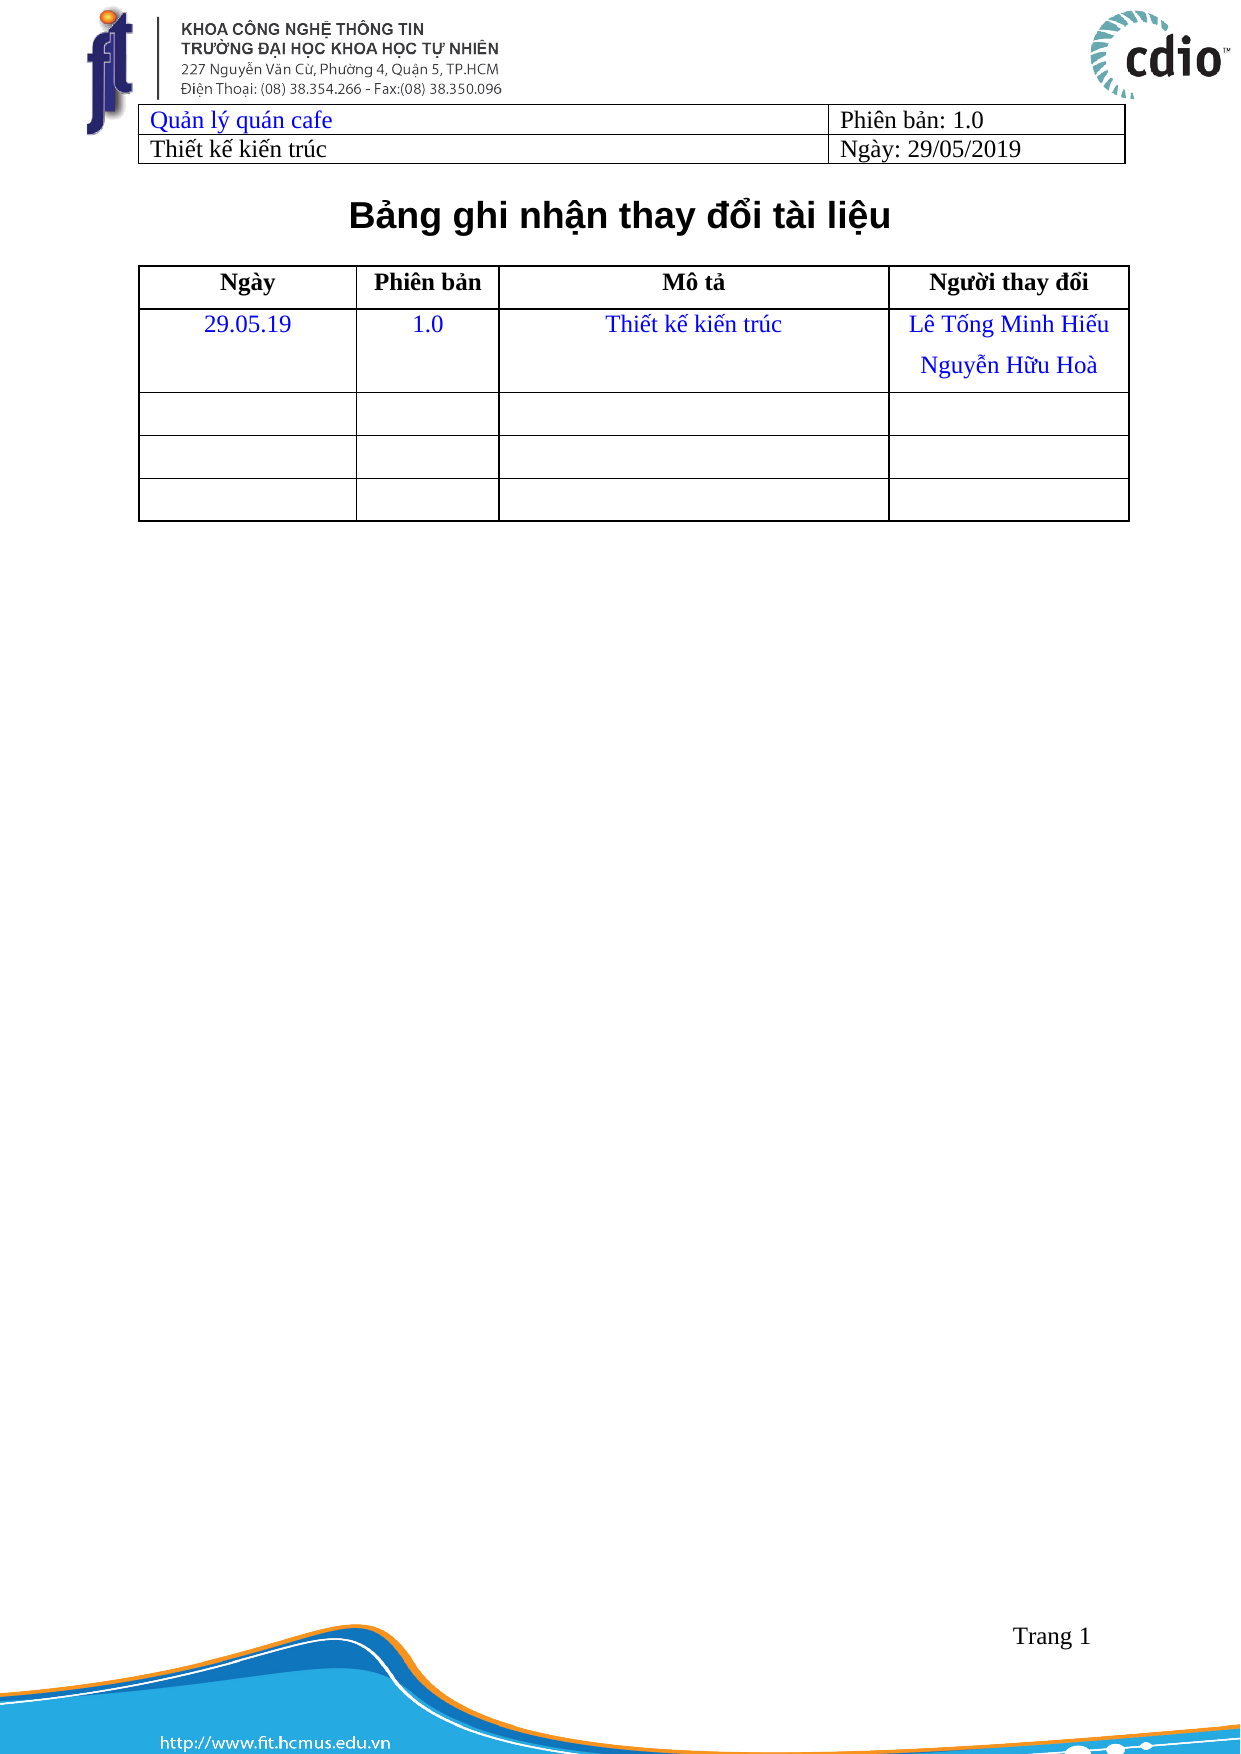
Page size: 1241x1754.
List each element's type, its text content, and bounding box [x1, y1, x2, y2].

table_cell [140, 436, 356, 477]
picture [139, 105, 828, 134]
table_cell [890, 393, 1128, 435]
picture [139, 135, 828, 159]
text Bảng ghi nhận thay đổi tài liệu [150, 193, 1090, 236]
table_header Phiên bản [357, 267, 498, 308]
table_cell Lê Tống Minh Hiếu Nguyễn Hữu Hoà [890, 310, 1128, 392]
table_cell [890, 479, 1128, 520]
table_cell [357, 436, 498, 477]
table_cell [357, 393, 498, 435]
table_header Mô tả [500, 267, 888, 308]
table_header Người thay đổi [890, 267, 1128, 308]
table_cell [890, 436, 1128, 477]
table_cell [140, 393, 356, 435]
table_cell [140, 479, 356, 520]
picture [63, 0, 1241, 159]
table_cell Thiết kế kiến trúc [500, 310, 888, 392]
table_cell [500, 393, 888, 435]
table_cell [500, 479, 888, 520]
table_cell 29.05.19 [140, 310, 356, 392]
table_cell [357, 479, 498, 520]
picture [0, 1621, 1241, 1754]
table_cell 1.0 [357, 310, 498, 392]
picture [829, 105, 1124, 134]
table_header Ngày [140, 267, 356, 308]
picture [829, 135, 1124, 159]
table_cell [500, 436, 888, 477]
